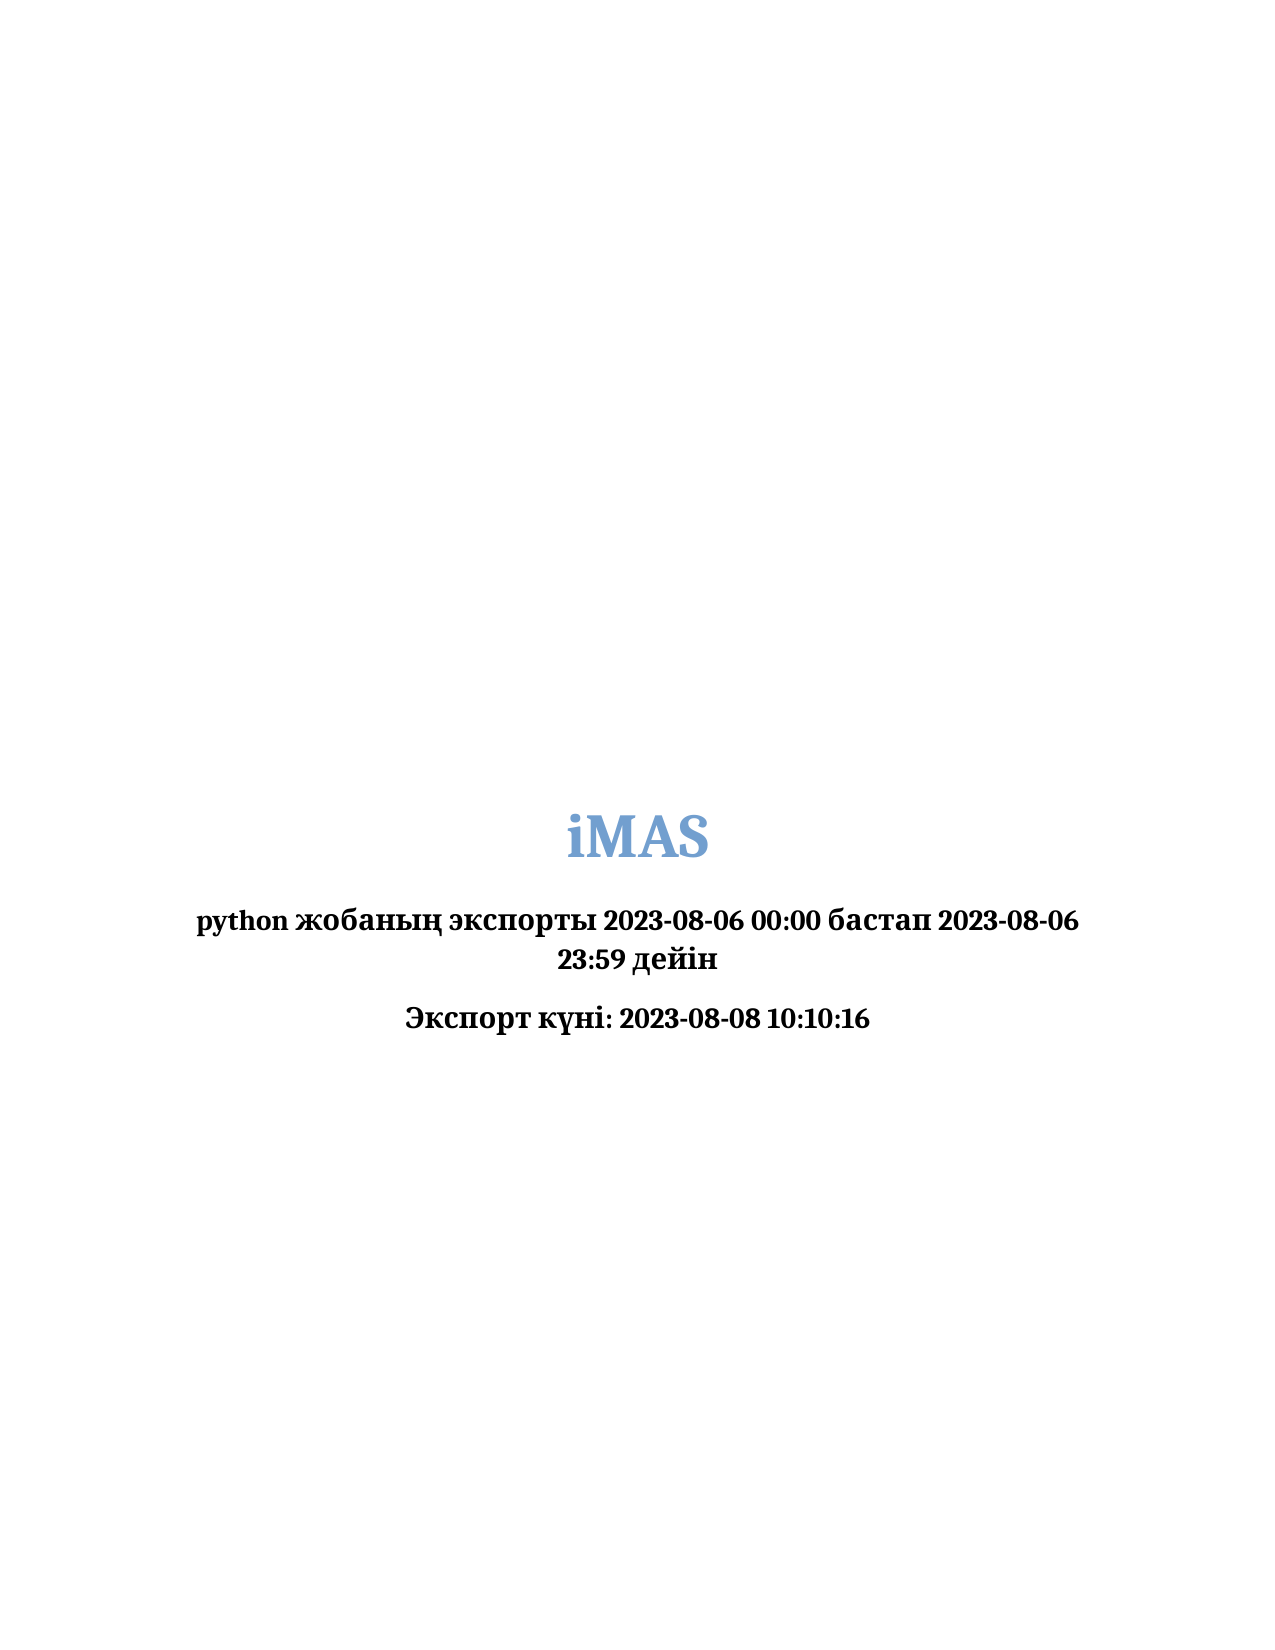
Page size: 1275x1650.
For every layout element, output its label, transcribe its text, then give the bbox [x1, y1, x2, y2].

text python жобаның экспорты 2023-08-06 00:00 бастап 2023-08-06 23:59 дейін [187, 904, 1087, 976]
text Экспорт күні: 2023-08-08 10:10:16 [187, 1002, 1087, 1036]
text iMAS [187, 801, 1087, 873]
